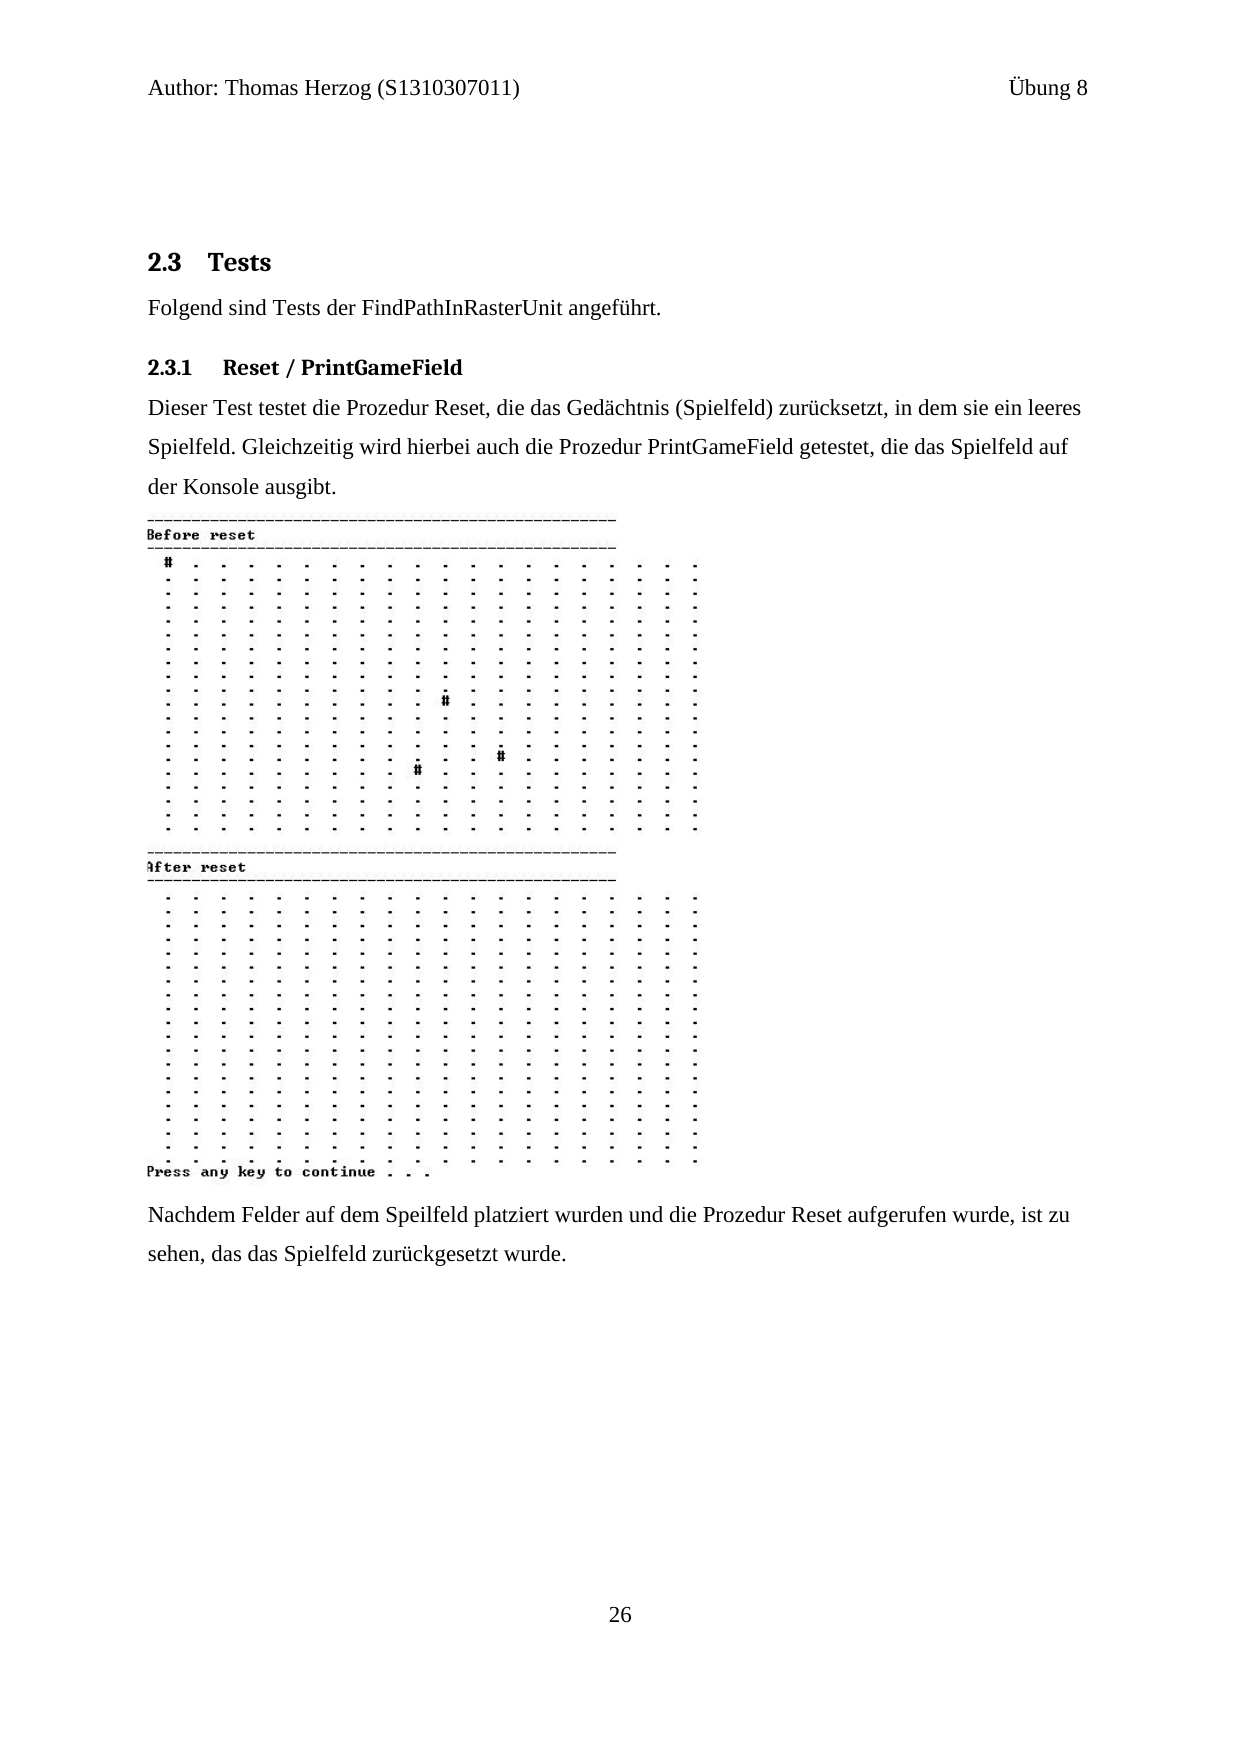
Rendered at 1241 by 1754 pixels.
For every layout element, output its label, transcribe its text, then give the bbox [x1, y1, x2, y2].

text Folgend sind Tests der FindPathInRasterUnit angeführt. [148, 294, 1093, 320]
subtitle Reset / PrintGameField [148, 354, 1093, 381]
subtitle Tests [148, 247, 1093, 278]
picture [147, 512, 705, 1188]
text Dieser Test testet die Prozedur Reset, die das Gedächtnis (Spielfeld) zurücksetzt, in dem sie ein leeres Spielfeld. Gleichzeitig wird hierbei auch die Prozedur PrintGameField getestet, die das Spielfeld auf der Konsole ausgibt. [148, 394, 1093, 499]
text Nachdem Felder auf dem Speilfeld platziert wurden und die Prozedur Reset aufgerufen wurde, ist zu sehen, das das Spielfeld zurückgesetzt wurde. [148, 1201, 1093, 1267]
